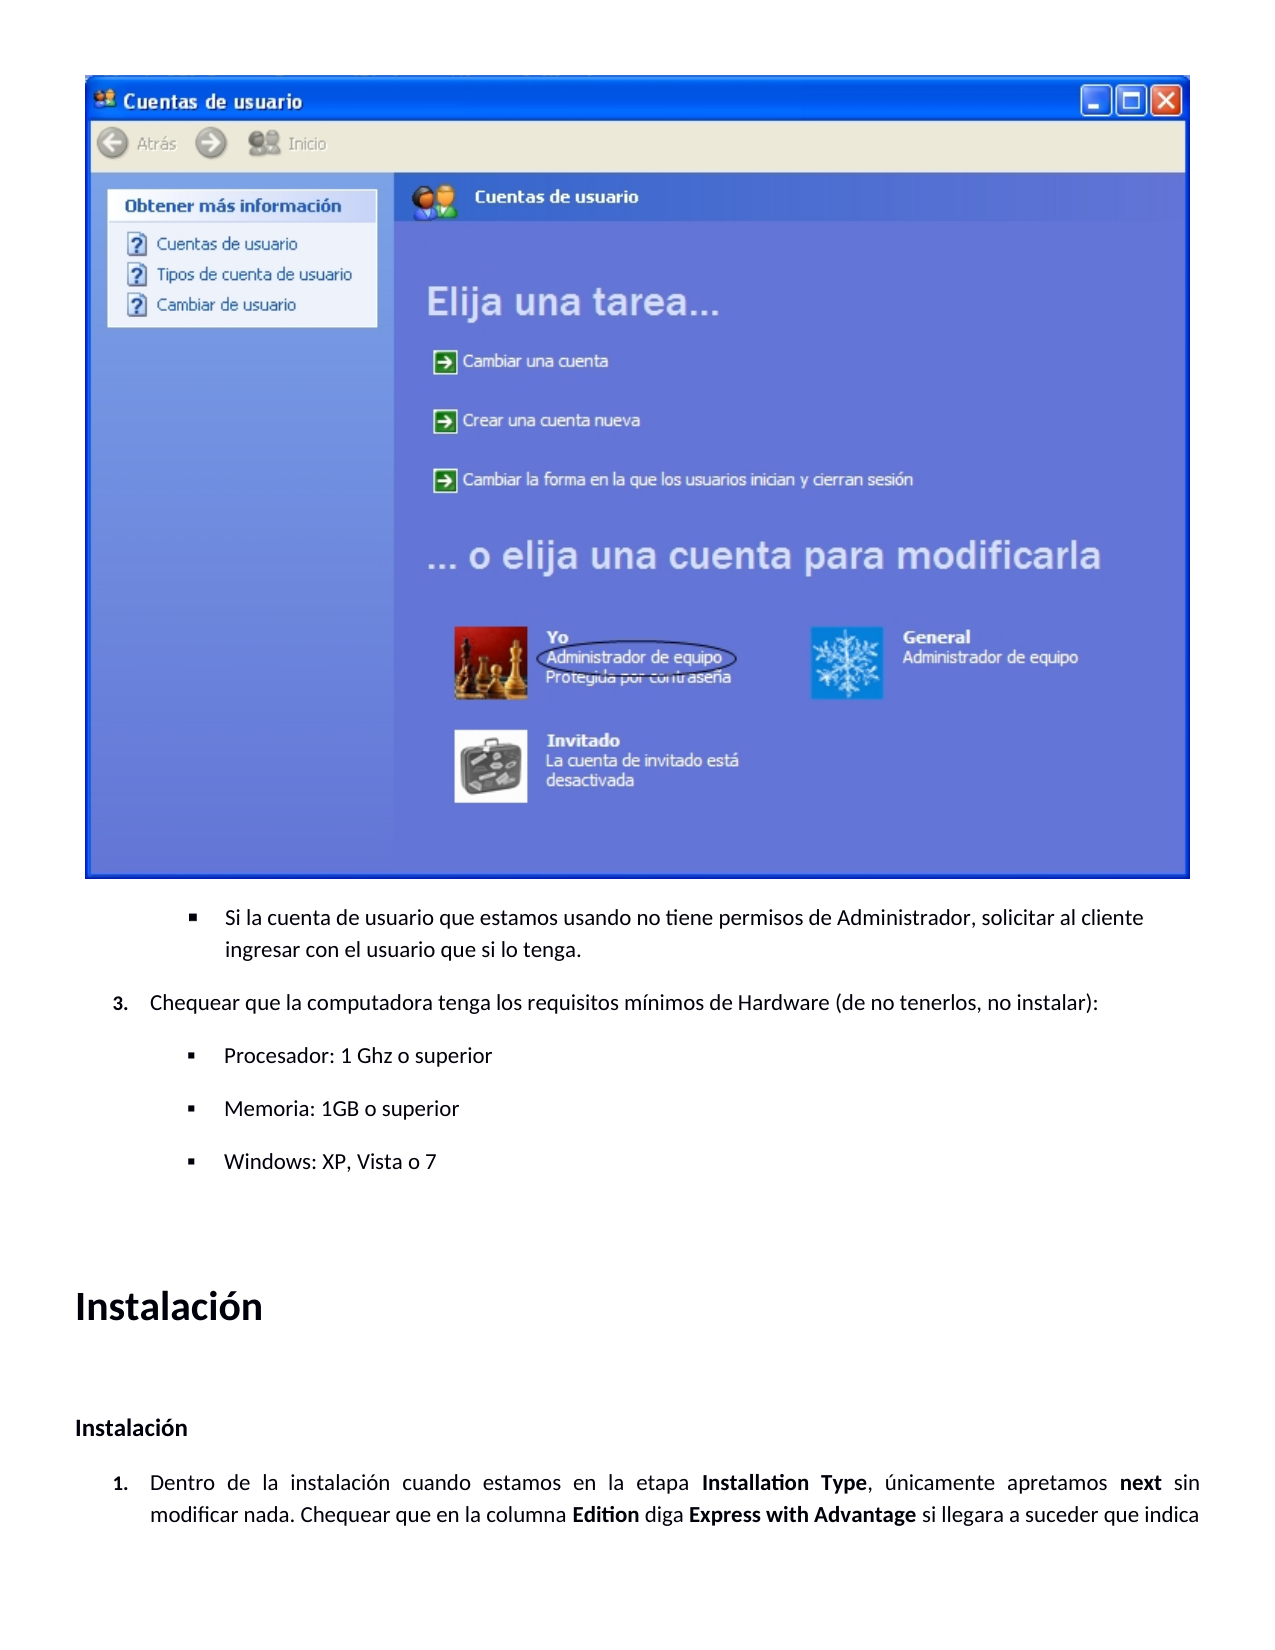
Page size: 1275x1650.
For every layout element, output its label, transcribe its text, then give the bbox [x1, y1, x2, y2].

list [112, 1468, 1200, 1528]
text Instalación [75, 1412, 1200, 1443]
list Procesador: 1 Ghz o superior [186, 1041, 1200, 1069]
list Memoria: 1GB o superior [186, 1094, 1200, 1122]
list Windows: XP, Vista o 7 [186, 1147, 1200, 1176]
list Si la cuenta de usuario que estamos usando no tiene permisos de Administrador, solicitar al cliente ingresar con el usuario que si lo tenga. [187, 903, 1200, 963]
list Chequear que la computadora tenga los requisitos mínimos de Hardware (de no tenerlos, no instalar): [112, 988, 1200, 1016]
picture [85, 75, 1190, 879]
text Instalación [75, 1280, 1200, 1331]
